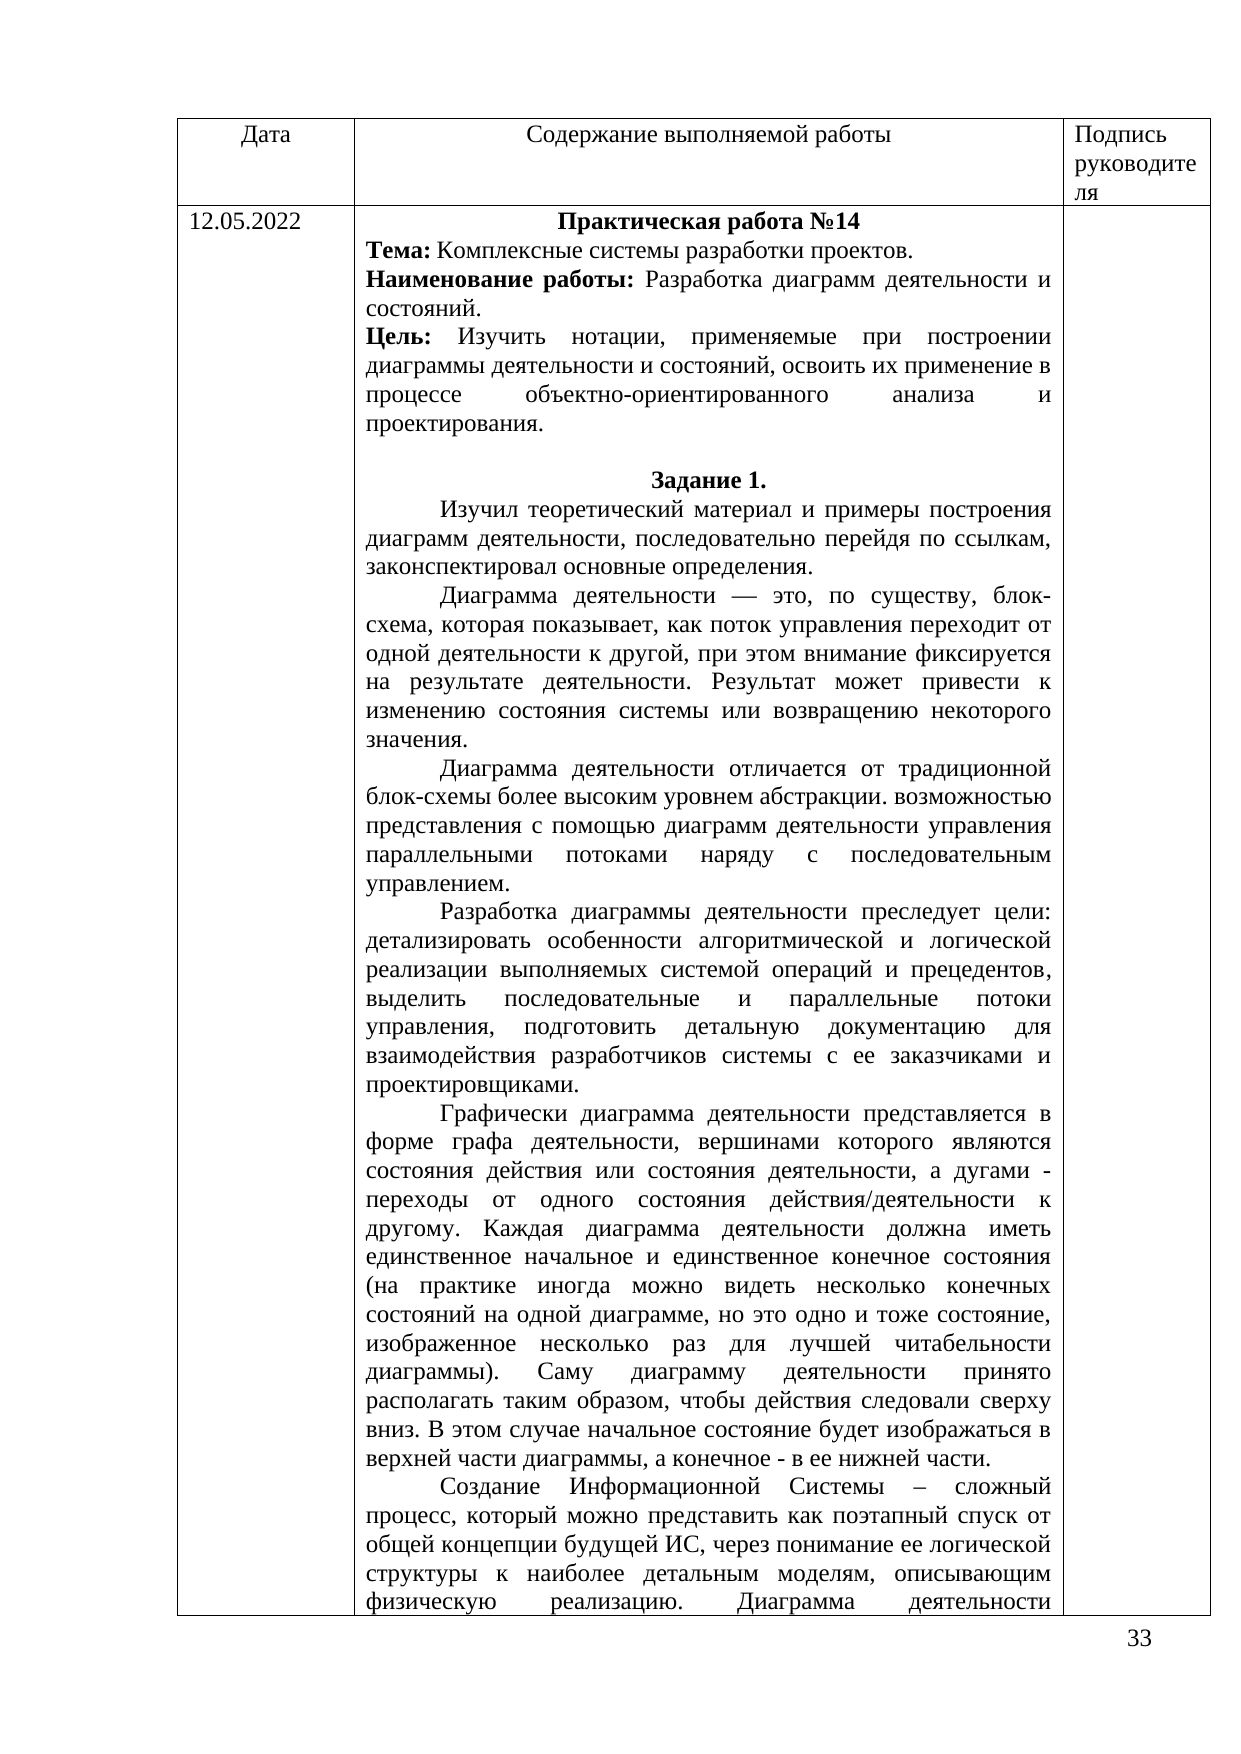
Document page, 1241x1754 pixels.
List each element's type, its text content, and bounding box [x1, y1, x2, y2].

table_header Подпись руководите ля [1064, 119, 1210, 205]
table_cell 12.05.2022 [178, 206, 354, 1615]
table_header Дата [178, 119, 354, 205]
table_header Содержание выполняемой работы [355, 119, 1063, 205]
table_cell [1064, 206, 1210, 1615]
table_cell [355, 206, 1063, 1615]
